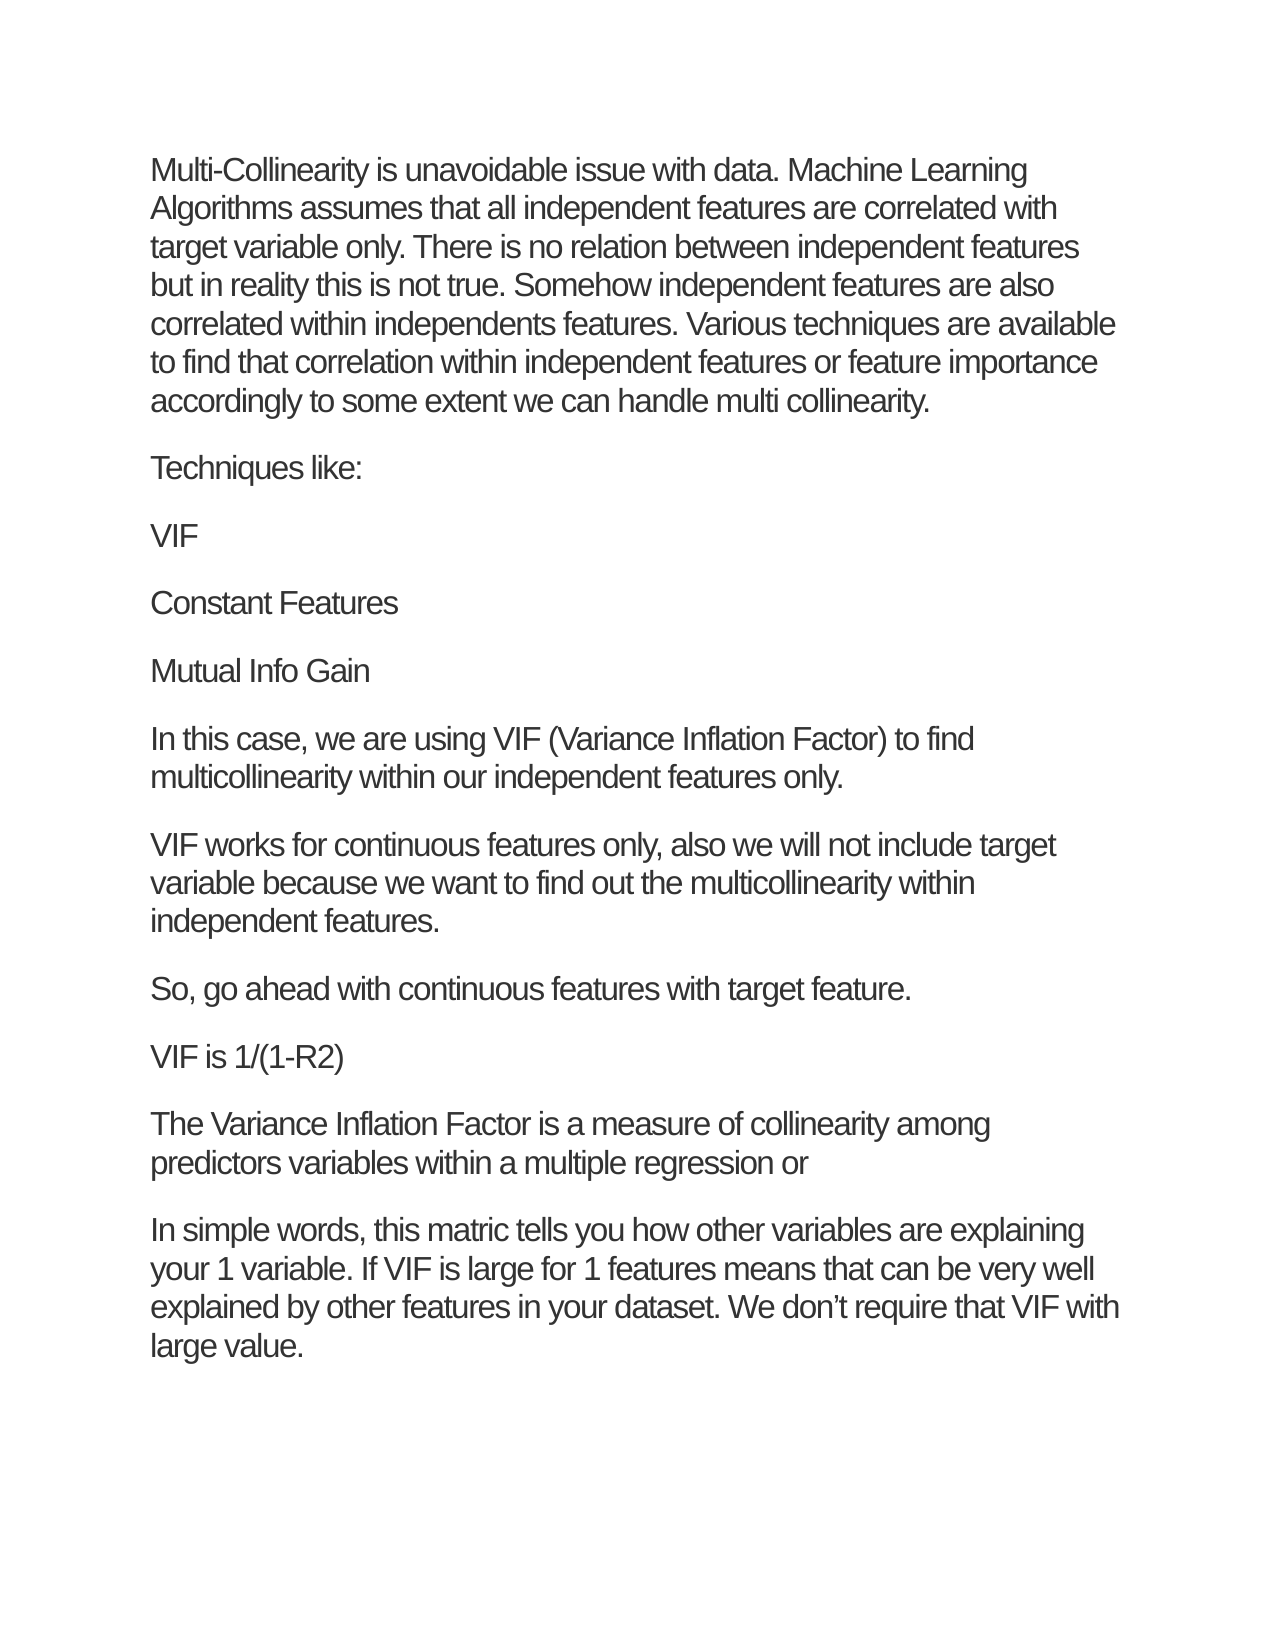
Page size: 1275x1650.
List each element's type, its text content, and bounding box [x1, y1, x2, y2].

subtitle Multi-Collinearity is unavoidable issue with data. Machine Learning Algorithms assumes that all independent features are correlated with target variable only. There is no relation between independent features but in reality this is not true. Somehow independent features are also correlated within independents features. Various techniques are available to find that correlation within independent features or feature importance accordingly to some extent we can handle multi collinearity. [150, 150, 1125, 419]
subtitle VIF works for continuous features only, also we will not include target variable because we want to find out the multicollinearity within independent features. [150, 825, 1125, 940]
subtitle So, go ahead with continuous features with target feature. [150, 969, 1125, 1008]
subtitle Techniques like: [150, 448, 1125, 487]
subtitle In simple words, this matric tells you how other variables are explaining your 1 variable. If VIF is large for 1 features means that can be very well explained by other features in your dataset. We don’t require that VIF with large value. [150, 1210, 1125, 1364]
subtitle Mutual Info Gain [150, 651, 1125, 689]
subtitle VIF is 1/(1-R2) [150, 1037, 1125, 1075]
subtitle Constant Features [150, 583, 1125, 622]
subtitle VIF [150, 516, 1125, 554]
subtitle The Variance Inflation Factor is a measure of collinearity among predictors variables within a multiple regression or [150, 1104, 1125, 1181]
subtitle In this case, we are using VIF (Variance Inflation Factor) to find multicollinearity within our independent features only. [150, 719, 1125, 796]
